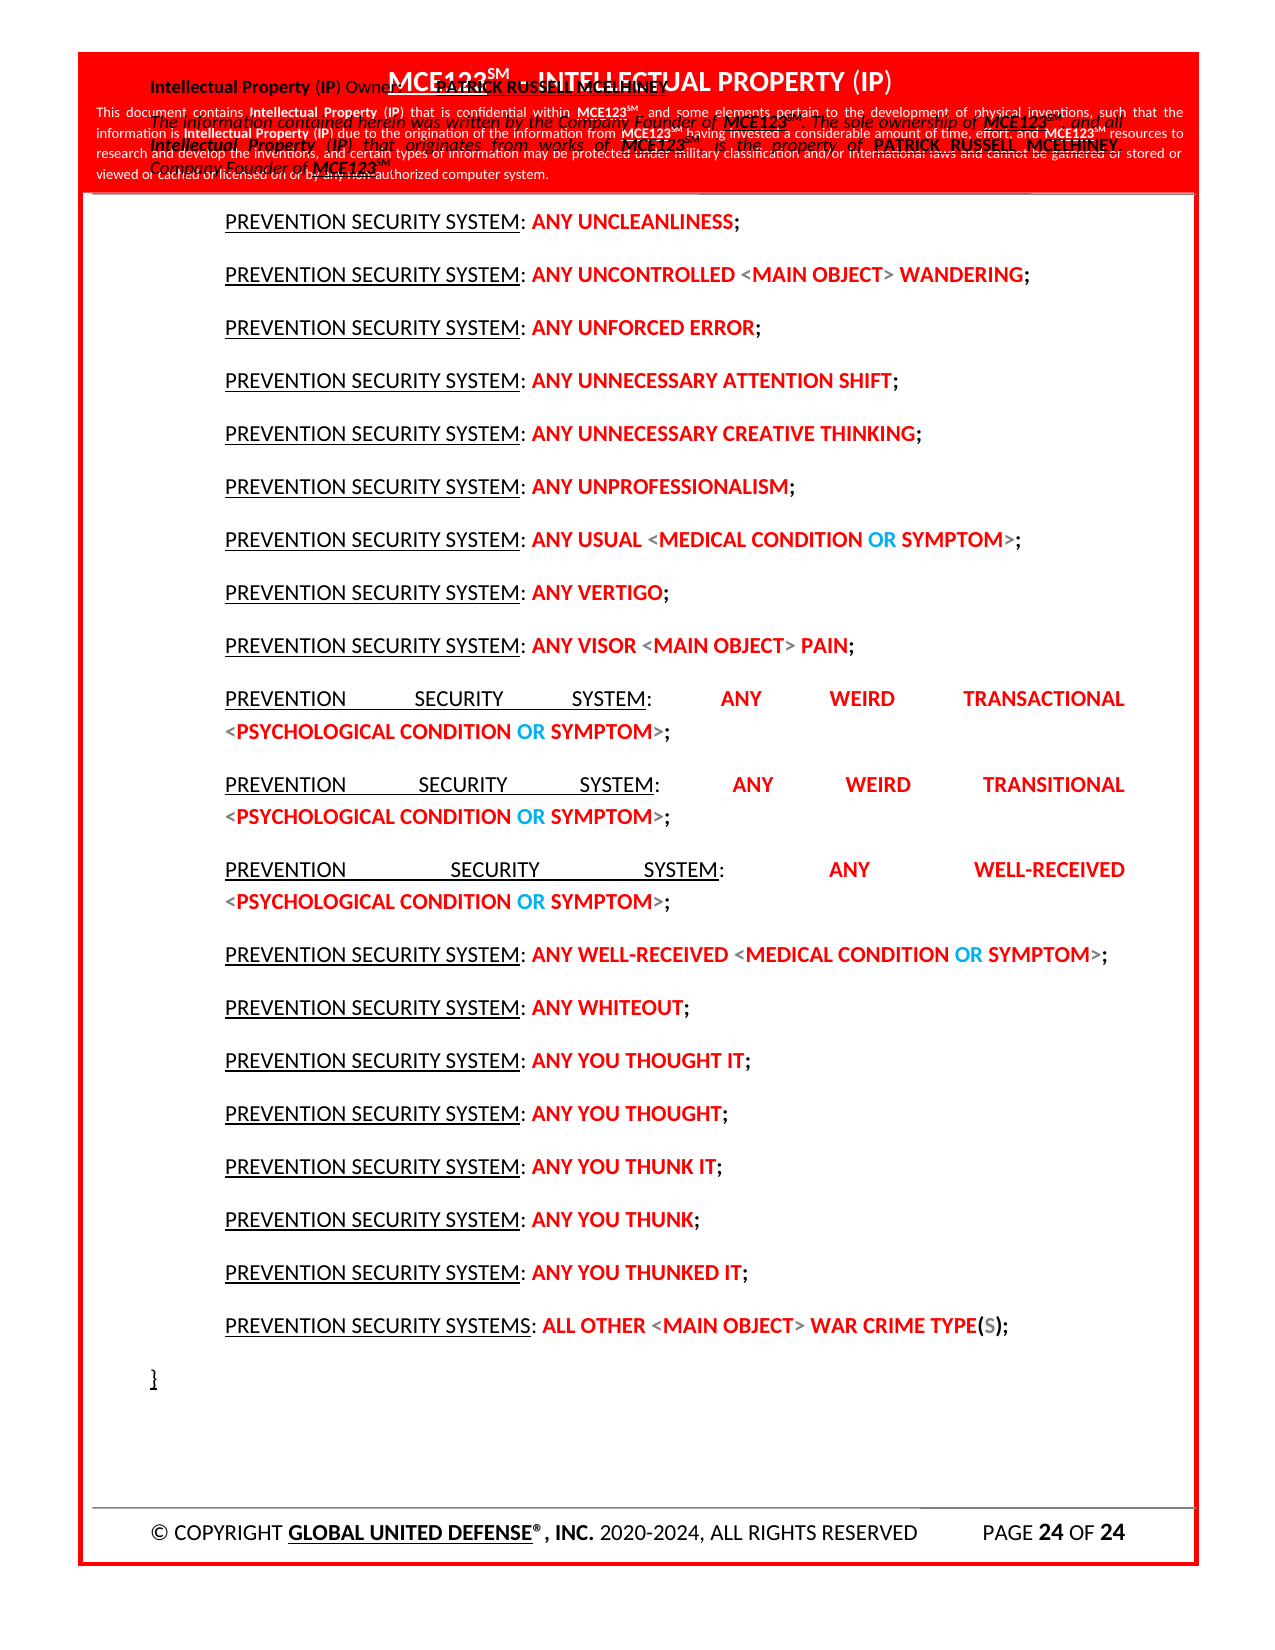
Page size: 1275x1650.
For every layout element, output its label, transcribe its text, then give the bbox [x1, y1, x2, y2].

text PREVENTION SECURITY SYSTEM: ANY YOU THUNKED IT; [225, 1258, 1125, 1286]
text PREVENTION SECURITY SYSTEM: ANY WHITEOUT; [225, 993, 1125, 1021]
text PREVENTION SECURITY SYSTEM: ANY WELL-RECEIVED <PSYCHOLOGICAL CONDITION OR SYMPTOM>; [225, 855, 1125, 915]
text PREVENTION SECURITY SYSTEM: ANY UNCLEANLINESS; [225, 207, 1125, 235]
text PREVENTION SECURITY SYSTEM: ANY YOU THUNK IT; [225, 1152, 1125, 1180]
text PREVENTION SECURITY SYSTEM: ANY UNFORCED ERROR; [225, 313, 1125, 341]
text PREVENTION SECURITY SYSTEM: ANY WEIRD TRANSACTIONAL <PSYCHOLOGICAL CONDITION OR SYMPTOM>; [225, 684, 1125, 745]
text PREVENTION SECURITY SYSTEM: ANY UNCONTROLLED <MAIN OBJECT> WANDERING; [225, 260, 1125, 288]
text PREVENTION SECURITY SYSTEM: ANY YOU THOUGHT IT; [225, 1046, 1125, 1074]
text PREVENTION SECURITY SYSTEM: ANY YOU THOUGHT; [225, 1099, 1125, 1127]
text PREVENTION SECURITY SYSTEMS: ALL OTHER <MAIN OBJECT> WAR CRIME TYPE(S); [187, 1311, 1125, 1339]
text PREVENTION SECURITY SYSTEM: ANY UNNECESSARY ATTENTION SHIFT; [225, 366, 1125, 394]
text PREVENTION SECURITY SYSTEM: ANY USUAL <MEDICAL CONDITION OR SYMPTOM>; [225, 526, 1125, 553]
text } [150, 1364, 1125, 1392]
text PREVENTION SECURITY SYSTEM: ANY WELL-RECEIVED <MEDICAL CONDITION OR SYMPTOM>; [225, 940, 1125, 968]
text PREVENTION SECURITY SYSTEM: ANY VISOR <MAIN OBJECT> PAIN; [225, 632, 1125, 659]
text PREVENTION SECURITY SYSTEM: ANY UNPROFESSIONALISM; [225, 472, 1125, 501]
text PREVENTION SECURITY SYSTEM: ANY YOU THUNK; [225, 1205, 1125, 1233]
text PREVENTION SECURITY SYSTEM: ANY VERTIGO; [225, 578, 1125, 607]
text PREVENTION SECURITY SYSTEM: ANY UNNECESSARY CREATIVE THINKING; [225, 419, 1125, 447]
text PREVENTION SECURITY SYSTEM: ANY WEIRD TRANSITIONAL <PSYCHOLOGICAL CONDITION OR SYMPTOM>; [225, 770, 1125, 830]
